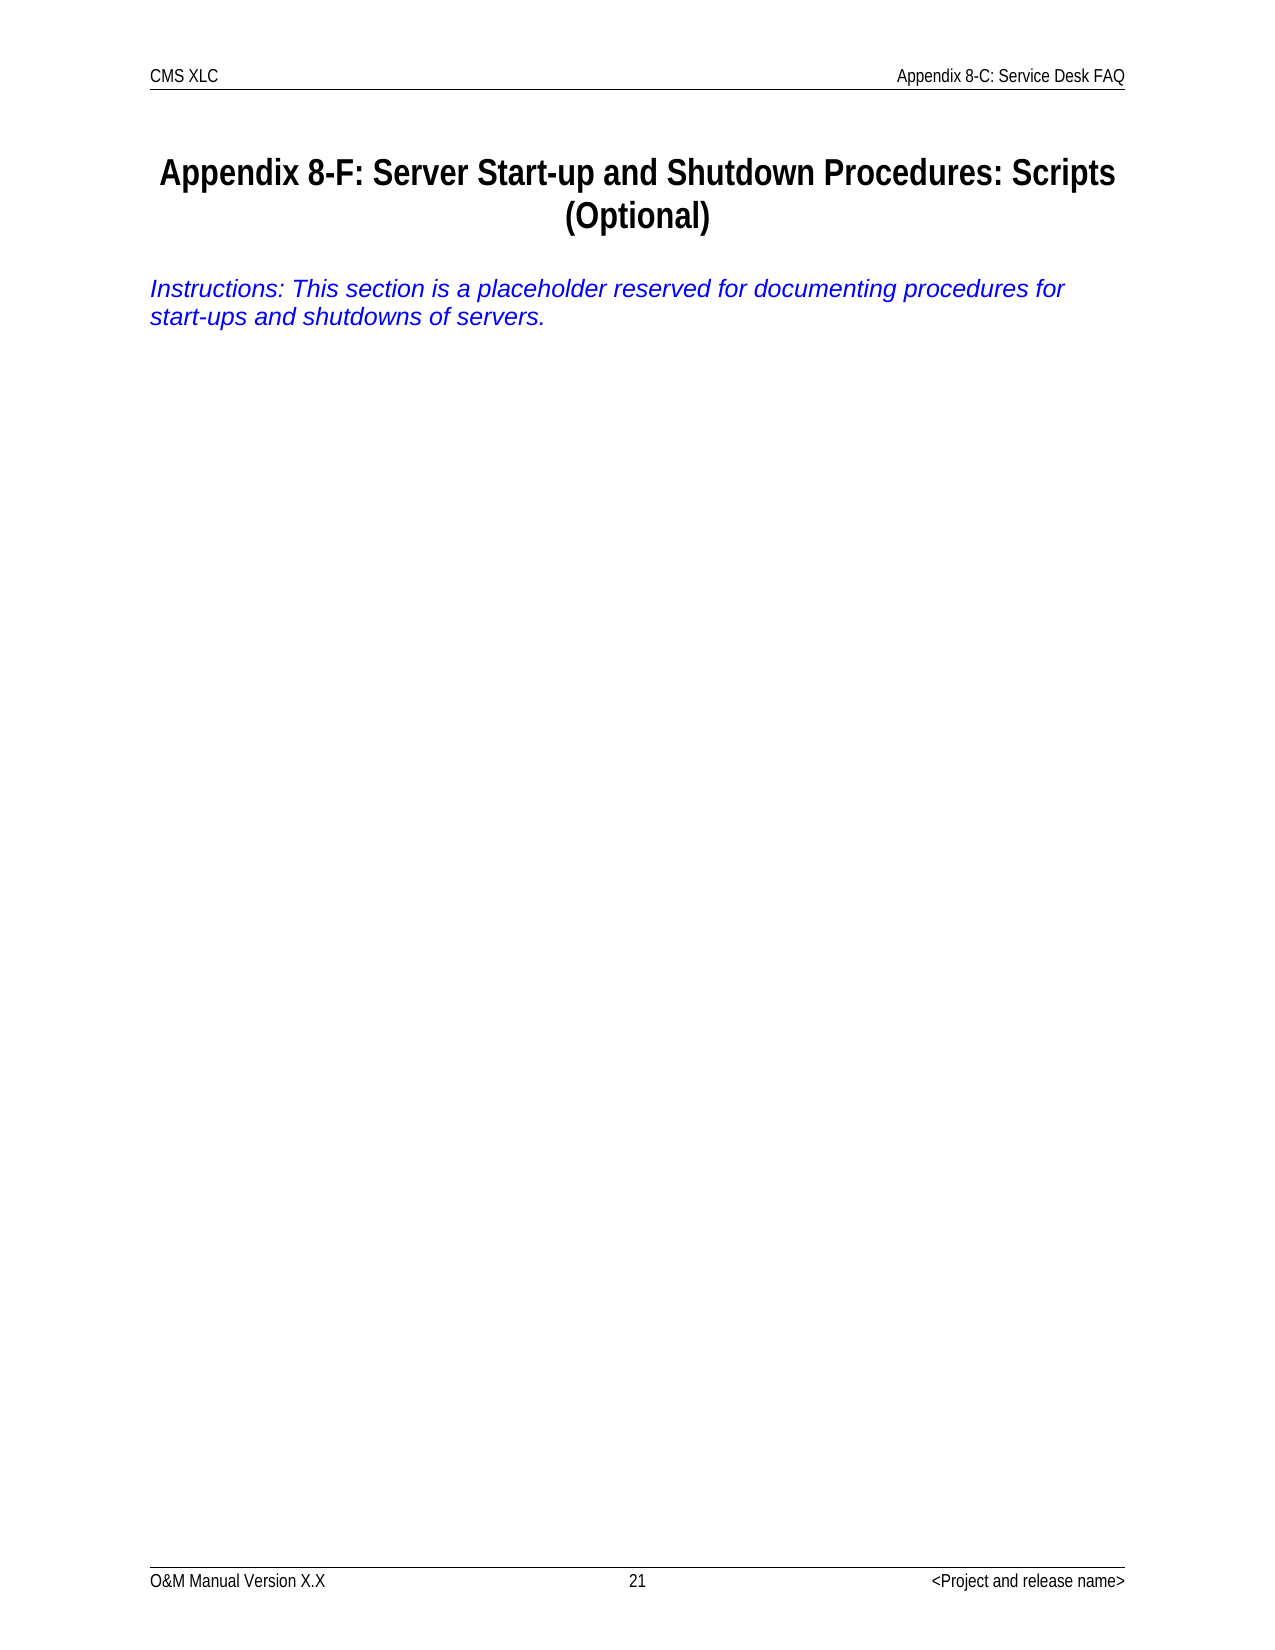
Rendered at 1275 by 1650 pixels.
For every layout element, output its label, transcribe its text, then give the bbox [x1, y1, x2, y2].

text Instructions: This section is a placeholder reserved for documenting procedures for start-ups and shutdowns of servers. [150, 273, 1125, 331]
subtitle Appendix 8-F: Server Start-up and Shutdown Procedures: Scripts (Optional) [150, 150, 1125, 236]
